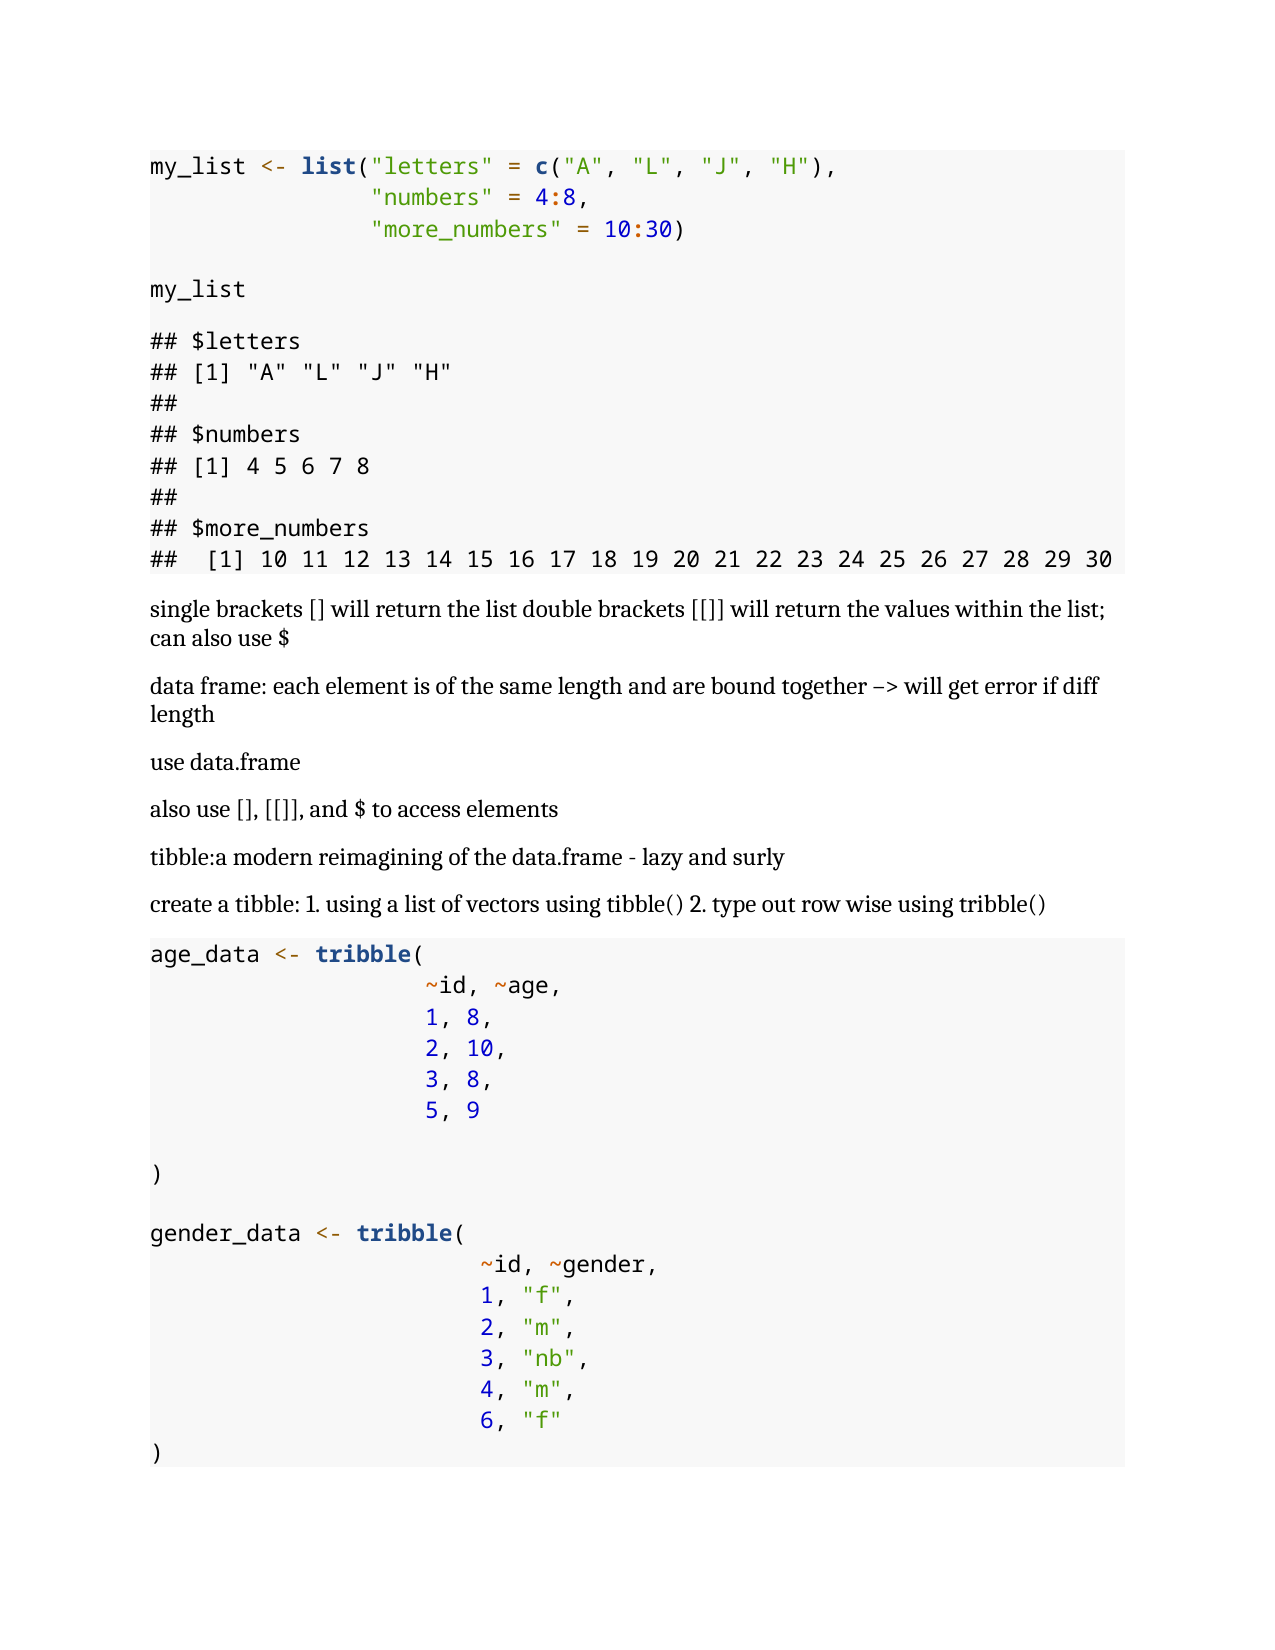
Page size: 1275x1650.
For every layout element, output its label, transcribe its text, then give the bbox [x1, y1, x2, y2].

text tibble:a modern reimagining of the data.frame - lazy and surly [150, 843, 1125, 872]
text create a tibble: 1. using a list of vectors using tibble() 2. type out row wise using tribble() [150, 890, 1125, 919]
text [150, 938, 1125, 1467]
text ## $letters ## [1] "A" "L" "J" "H" ## ## $numbers ## [1] 4 5 6 7 8 ## ## $more_numbers ## [1] 10 11 12 13 14 15 16 17 18 19 20 21 22 23 24 25 26 27 28 29 30 [150, 324, 1125, 574]
text my_list <- list("letters" = c("A", "L", "J", "H"), "numbers" = 4:8, "more_numbers" = 10:30) my_list [150, 150, 1125, 304]
text use data.frame [150, 748, 1125, 777]
text also use [], [[]], and $ to access elements [150, 795, 1125, 824]
text single brackets [] will return the list double brackets [[]] will return the values within the list; can also use $ [150, 595, 1125, 653]
text data frame: each element is of the same length and are bound together –> will get error if diff length [150, 672, 1125, 729]
